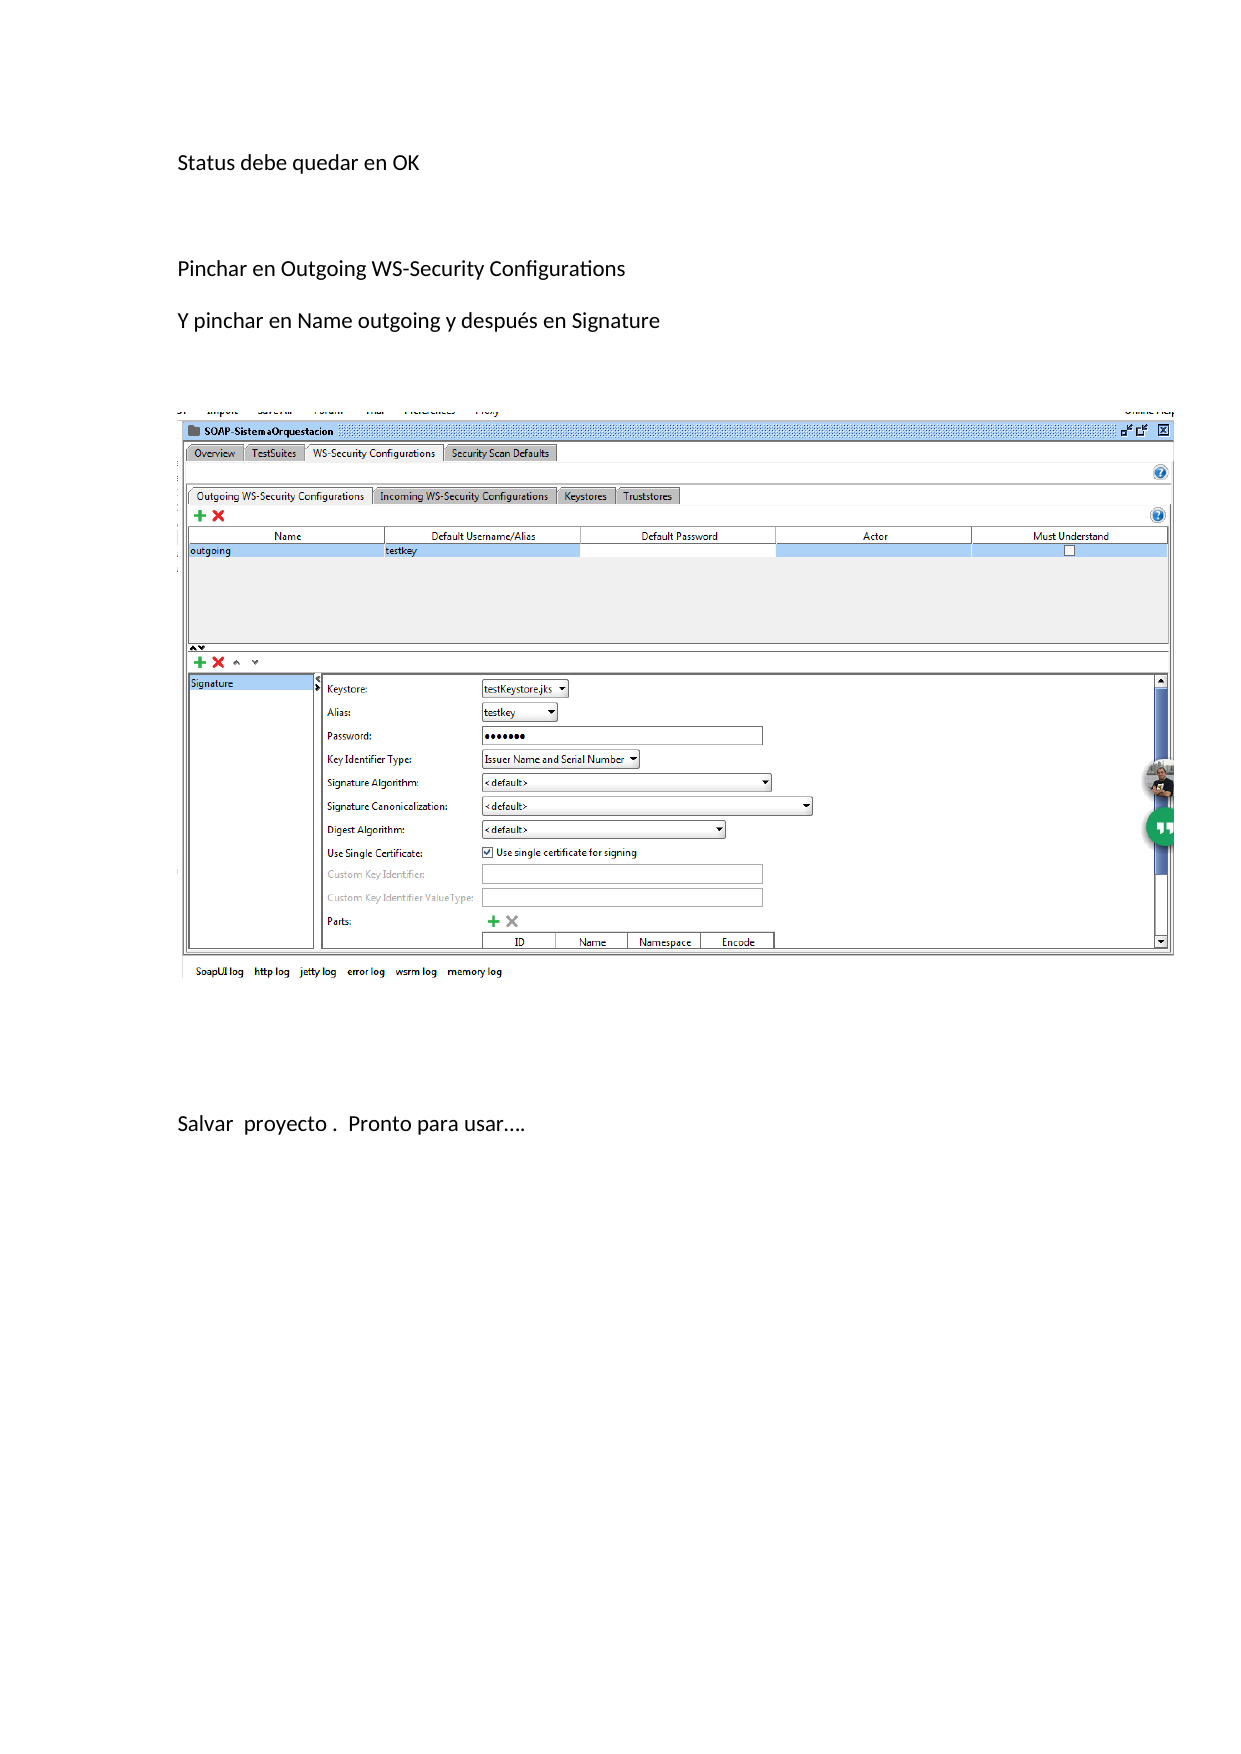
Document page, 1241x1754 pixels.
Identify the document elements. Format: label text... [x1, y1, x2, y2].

picture [177, 412, 1174, 978]
text Pinchar en Outgoing WS-Security Configurations [177, 254, 1063, 282]
text Status debe quedar en OK [177, 148, 1063, 176]
text Y pinchar en Name outgoing y después en Signature [177, 307, 1063, 335]
text Salvar proyecto . Pronto para usar…. [177, 1109, 1063, 1137]
